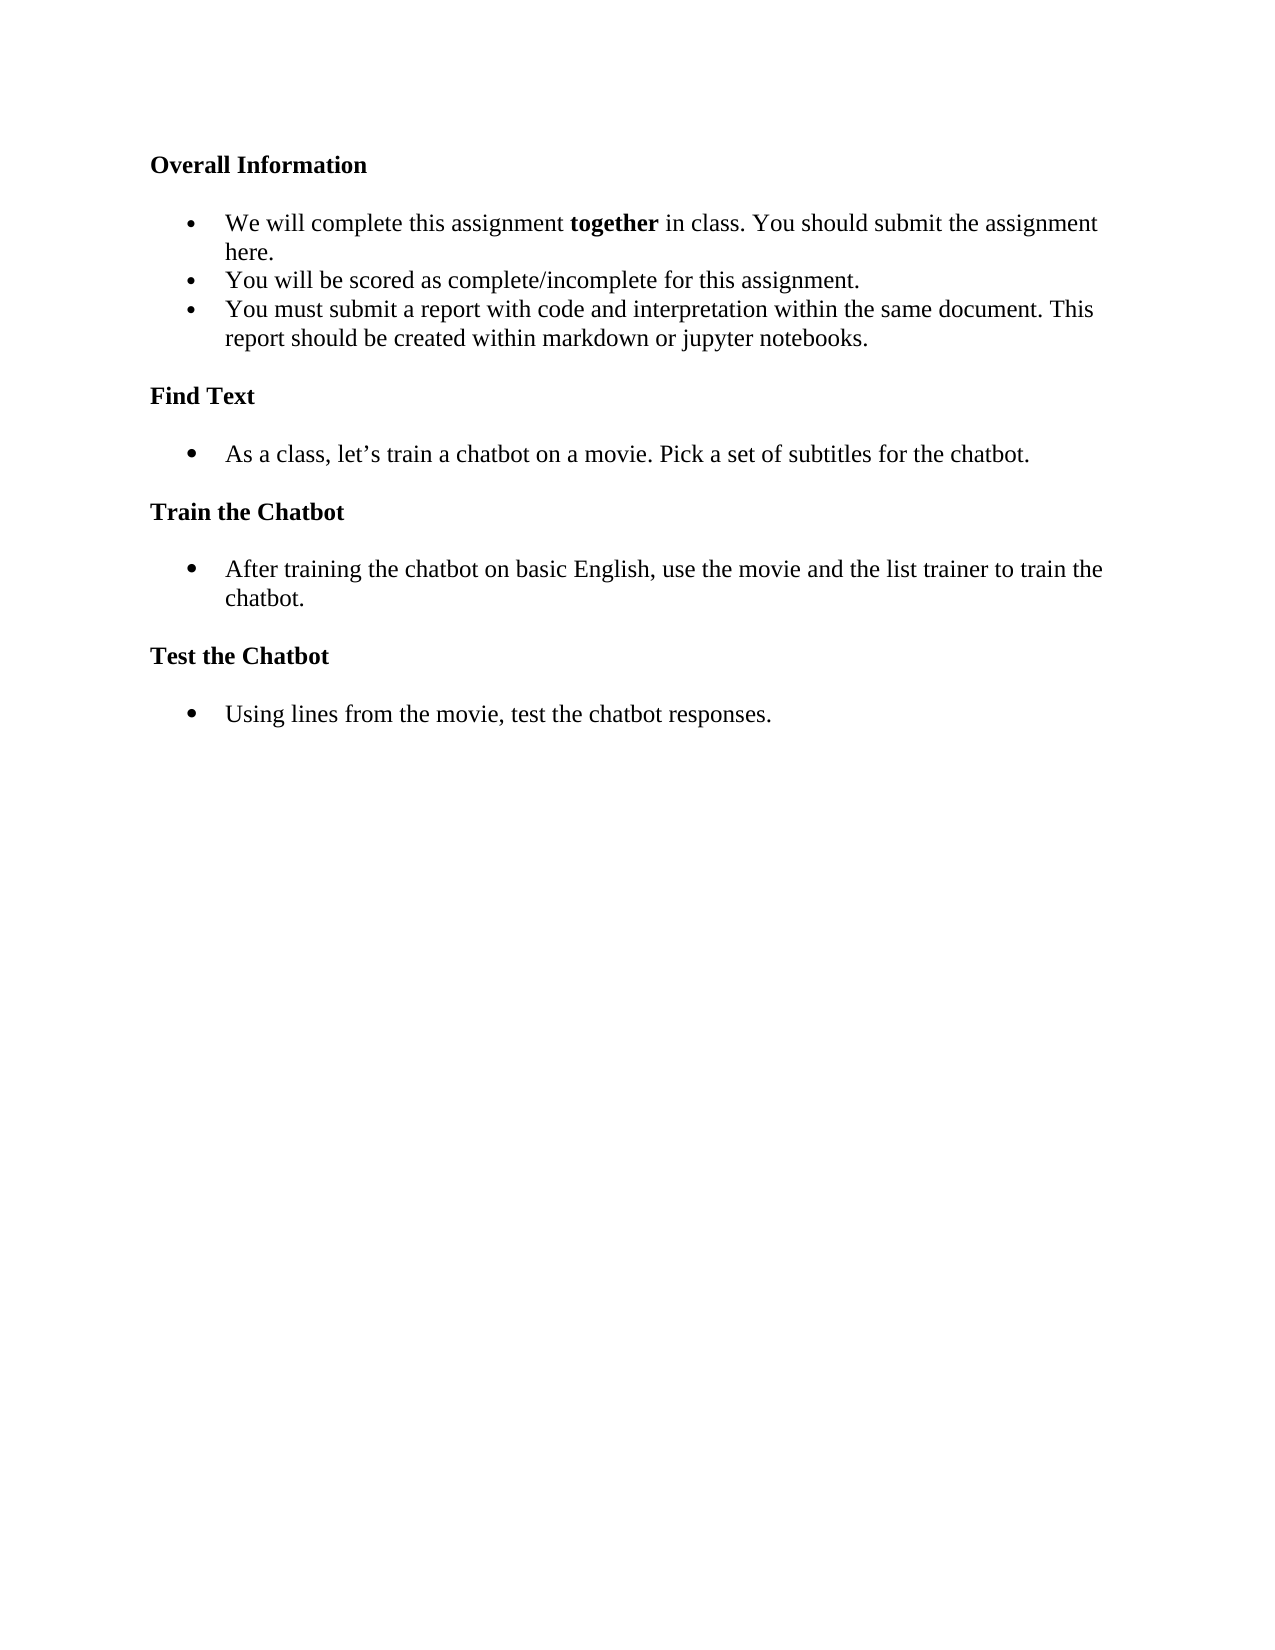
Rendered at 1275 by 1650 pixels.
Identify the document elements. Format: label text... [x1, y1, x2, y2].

text Find Text [150, 381, 1125, 409]
text Train the Chatbot [150, 497, 1125, 525]
list After training the chatbot on basic English, use the movie and the list trainer to train the chatbot. [187, 554, 1125, 612]
list You will be scored as complete/incomplete for this assignment. [187, 265, 1125, 294]
text Overall Information [150, 150, 1125, 179]
text Test the Chatbot [150, 641, 1125, 670]
list Using lines from the movie, test the chatbot responses. [187, 699, 1125, 728]
list You must submit a report with code and interpretation within the same document. This report should be created within markdown or jupyter notebooks. [187, 294, 1125, 352]
list We will complete this assignment together in class. You should submit the assignment here. [187, 208, 1125, 265]
list As a class, let’s train a chatbot on a movie. Pick a set of subtitles for the chatbot. [187, 439, 1125, 467]
